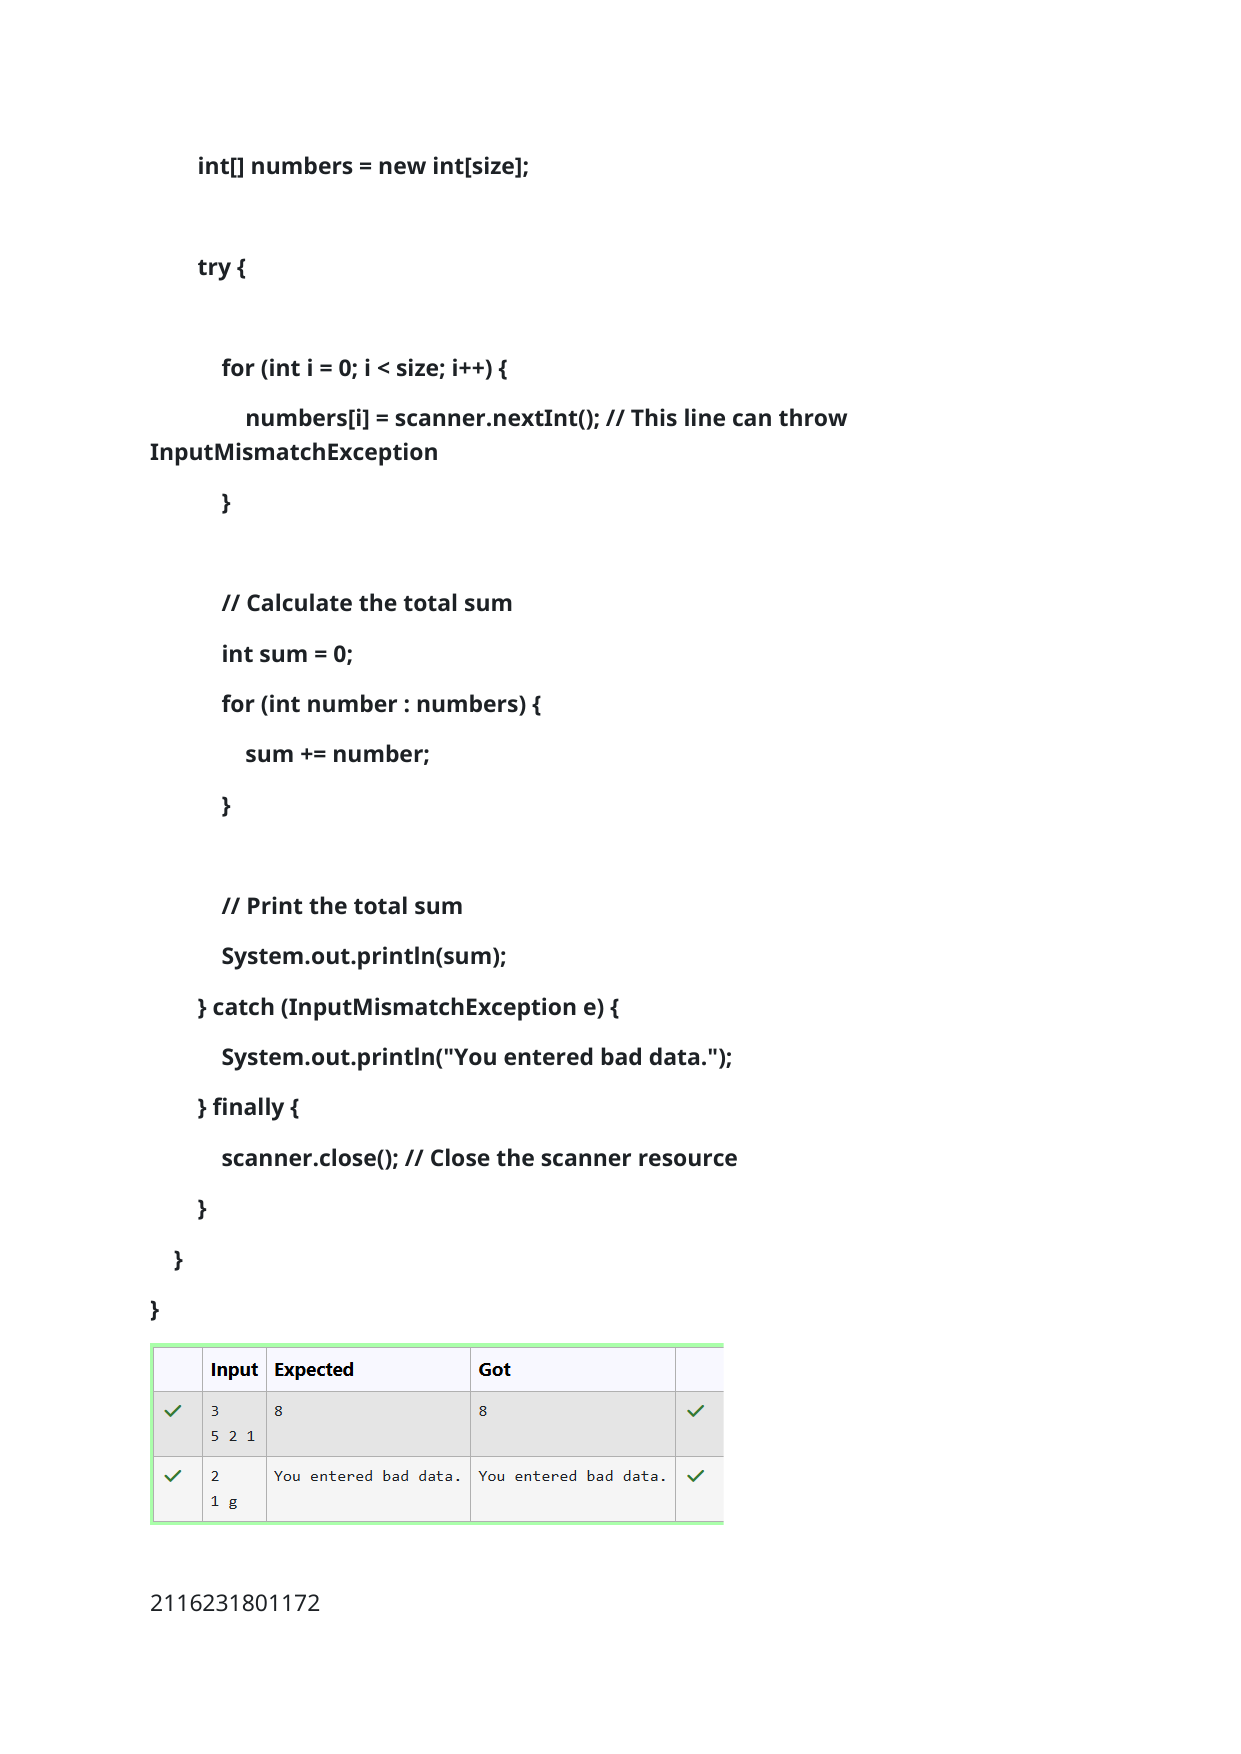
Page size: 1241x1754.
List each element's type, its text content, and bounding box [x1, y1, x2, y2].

text scanner.close(); // Close the scanner resource [150, 1142, 1090, 1173]
text for (int i = 0; i < size; i++) { [150, 352, 1090, 383]
text } finally { [150, 1091, 1090, 1122]
text try { [150, 251, 1090, 282]
text } [150, 486, 1090, 517]
text for (int number : numbers) { [150, 688, 1090, 719]
text // Print the total sum [150, 889, 1090, 921]
text int[] numbers = new int[size]; [150, 150, 1090, 181]
text // Calculate the total sum [150, 587, 1090, 618]
text numbers[i] = scanner.nextInt(); // This line can throw InputMismatchException [150, 402, 1090, 467]
text System.out.println(sum); [150, 940, 1090, 971]
text } catch (InputMismatchException e) { [150, 990, 1090, 1022]
text } [150, 1192, 1090, 1223]
text } [150, 1293, 1090, 1324]
picture [150, 1343, 724, 1525]
text int sum = 0; [150, 637, 1090, 669]
text System.out.println("You entered bad data."); [150, 1041, 1090, 1072]
text } [150, 789, 1090, 820]
text } [150, 1242, 1090, 1274]
text sum += number; [150, 738, 1090, 769]
